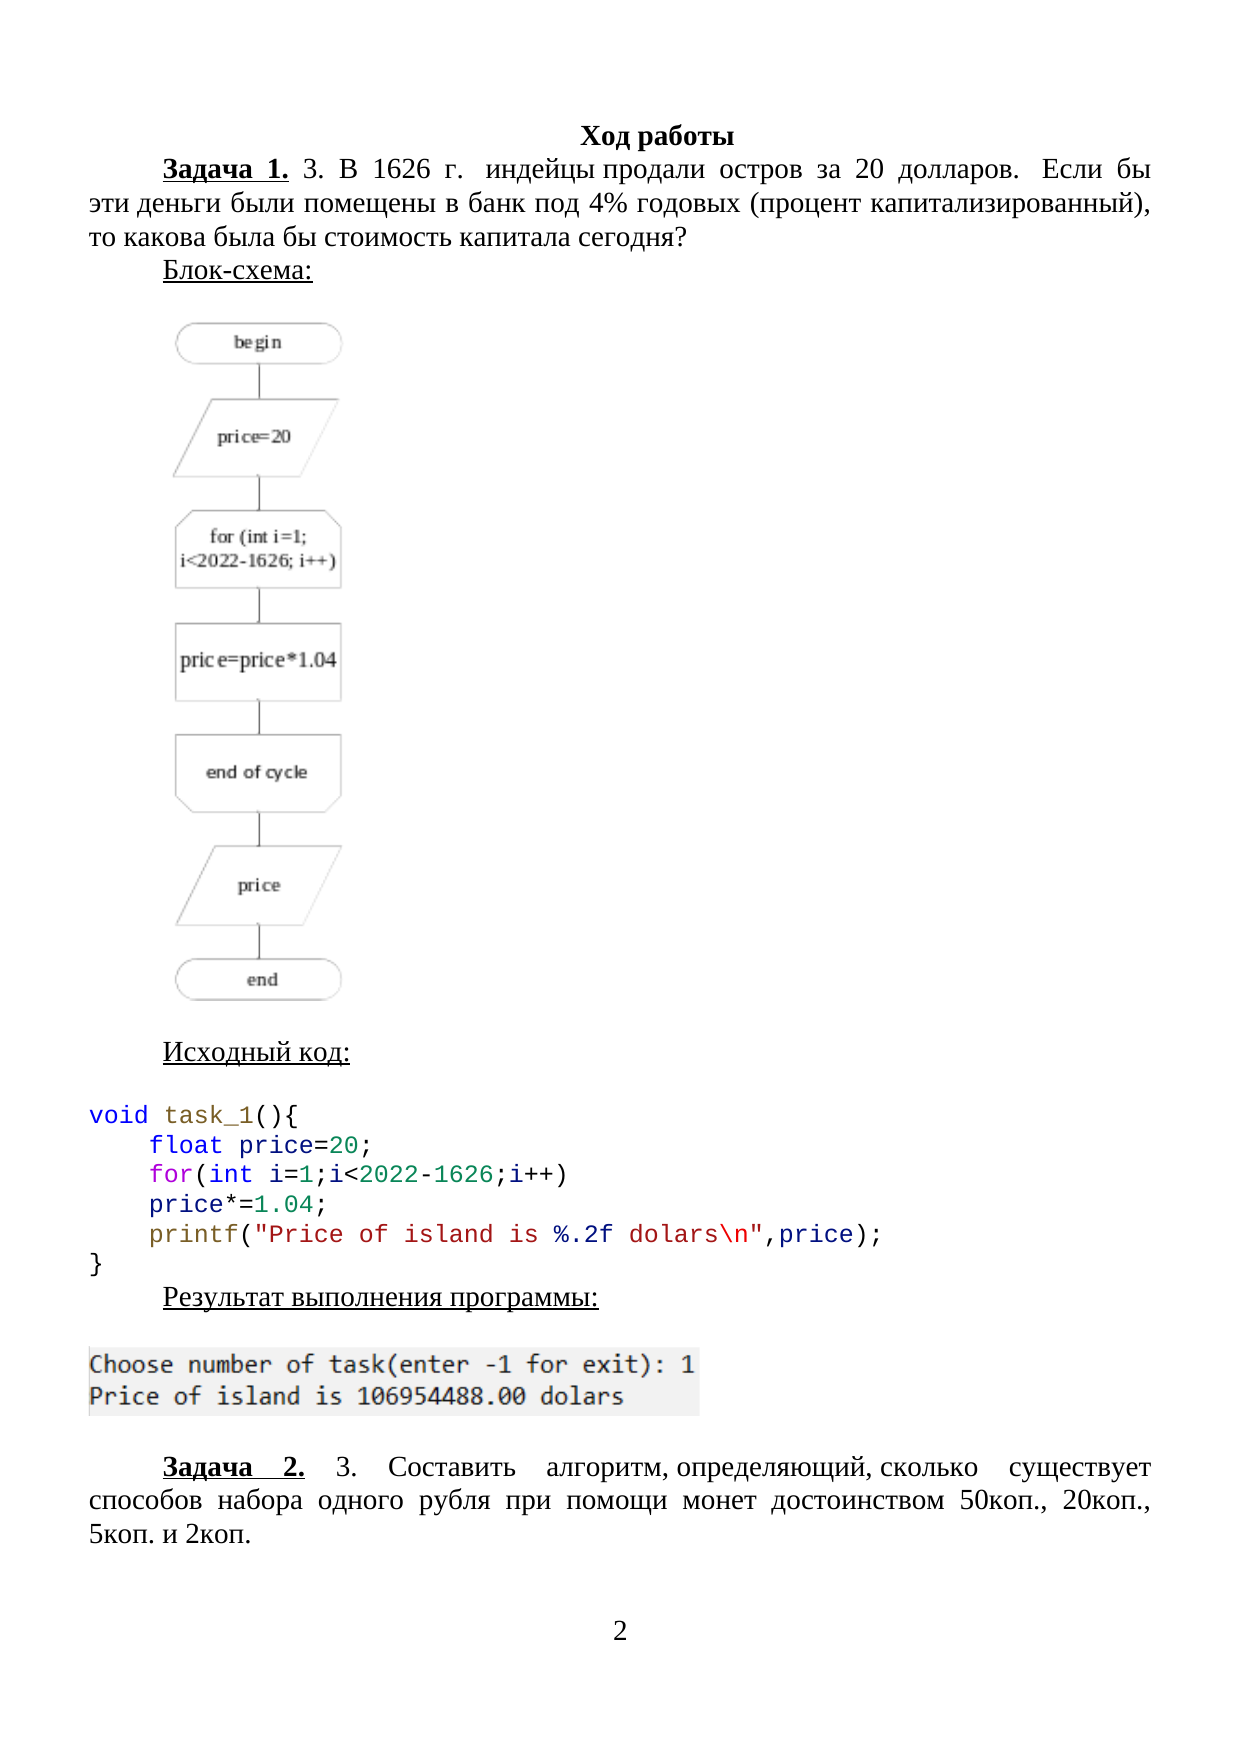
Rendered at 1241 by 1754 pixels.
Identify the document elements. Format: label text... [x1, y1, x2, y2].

text printf("Price of island is %.2f dolars\n",price); [89, 1220, 1152, 1250]
text Результат выполнения программы: [89, 1279, 1152, 1313]
text Задача 1. 3. В 1626 г. индейцы продали остров за 20 долларов. Если бы эти деньги были помещены в банк под 4% годовых (процент капитализированный), то какова была бы стоимость капитала сегодня? [89, 152, 1152, 252]
text Блок-схема: [89, 252, 1152, 286]
text void task_1(){ [89, 1101, 1152, 1131]
text price*=1.04; [89, 1190, 1152, 1220]
text float price=20; [89, 1131, 1152, 1161]
text for(int i=1;i<2022-1626;i++) [89, 1161, 1152, 1190]
text Ход работы [89, 118, 1152, 152]
text } [89, 1250, 1152, 1279]
text Исходный код: [89, 1034, 1152, 1068]
text Задача 2. 3. Составить алгоритм, определяющий, сколько существует способов набора одного рубля при помощи монет достоинством 50коп., 20коп., 5коп. и 2коп. [89, 1449, 1152, 1549]
picture [88, 1346, 700, 1416]
